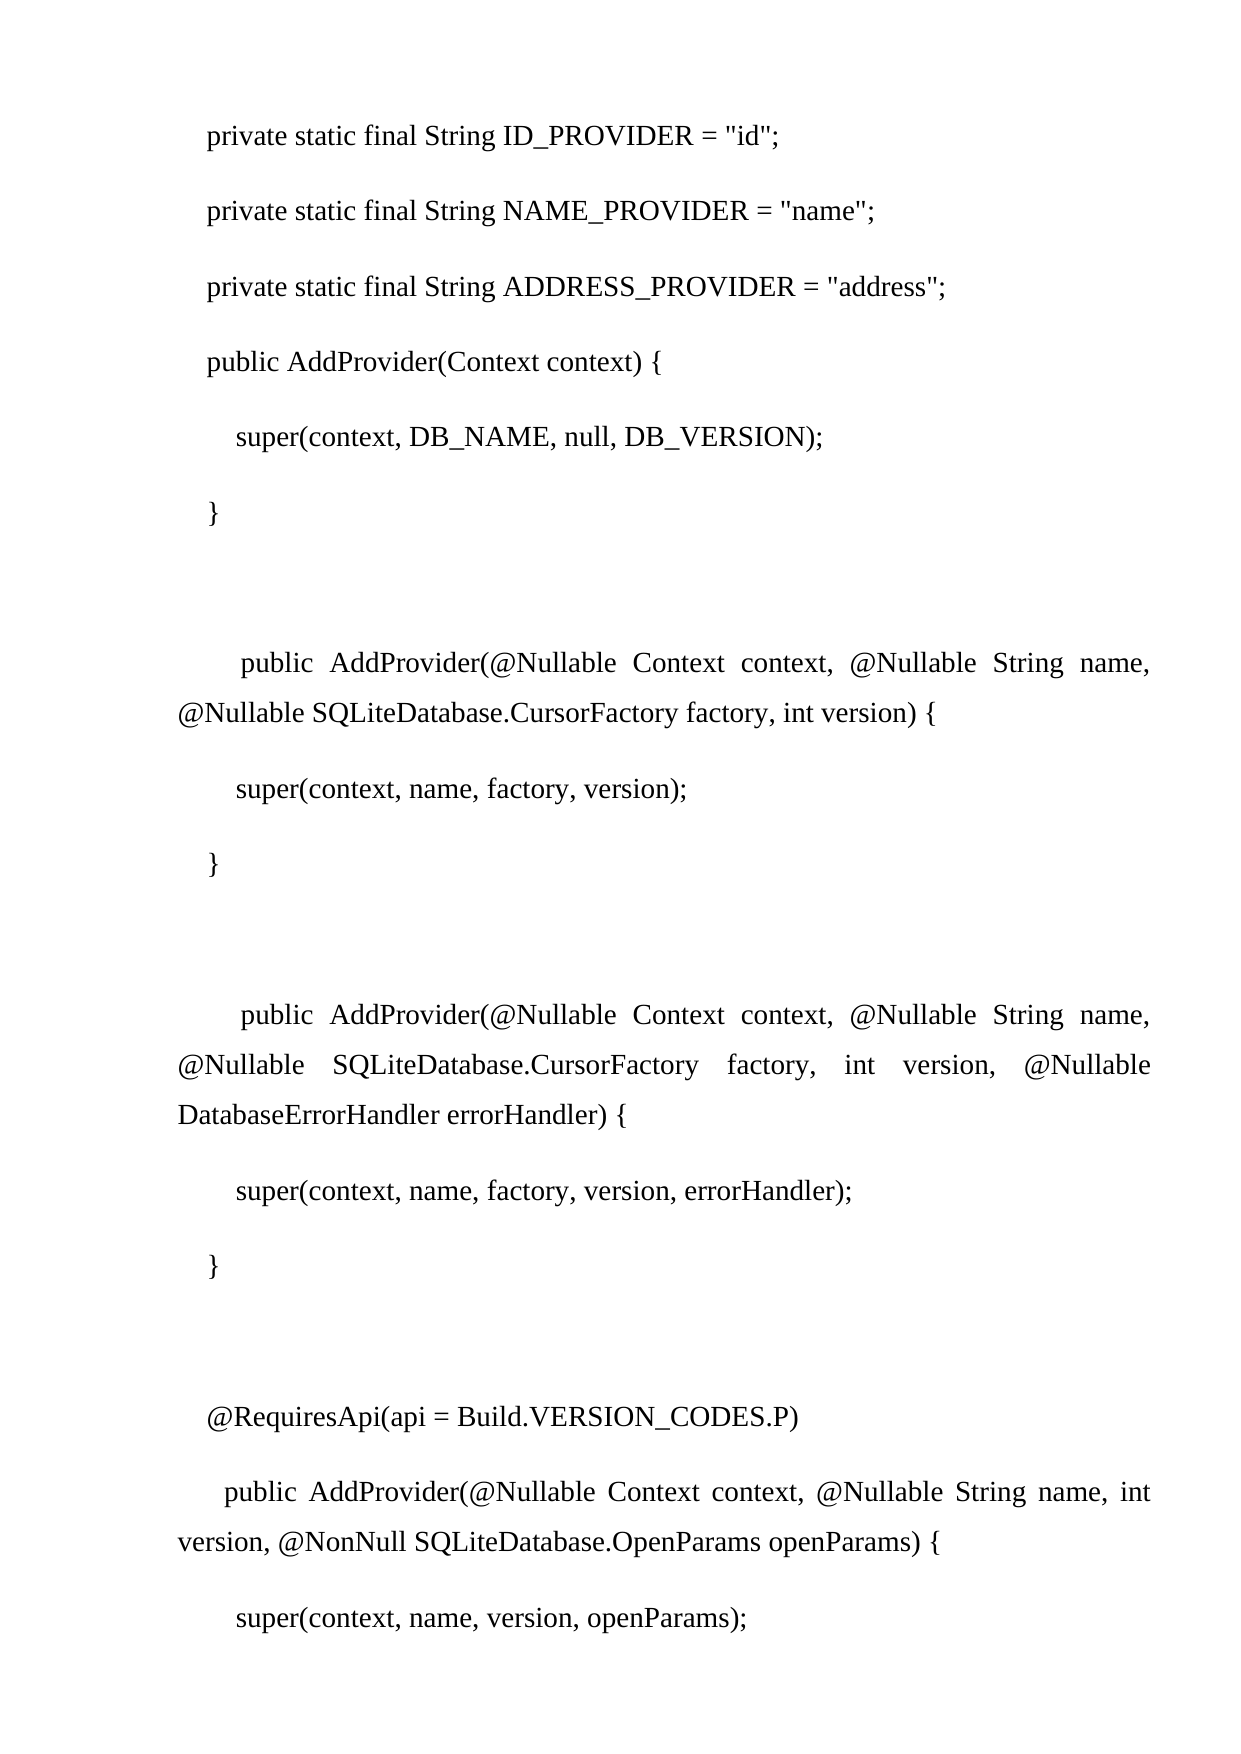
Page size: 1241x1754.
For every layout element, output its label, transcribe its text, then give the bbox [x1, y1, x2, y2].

text public AddProvider(@Nullable Context context, @Nullable String name, @Nullable SQLiteDatabase.CursorFactory factory, int version) { [177, 645, 1152, 729]
text } [177, 495, 1152, 528]
text super(context, name, version, openParams); [177, 1600, 1152, 1633]
text public AddProvider(Context context) { [177, 344, 1152, 378]
text private static final String ID_PROVIDER = "id"; [177, 118, 1152, 152]
text private static final String ADDRESS_PROVIDER = "address"; [177, 269, 1152, 302]
text } [177, 846, 1152, 880]
text super(context, name, factory, version); [177, 771, 1152, 804]
text private static final String NAME_PROVIDER = "name"; [177, 193, 1152, 227]
text public AddProvider(@Nullable Context context, @Nullable String name, int version, @NonNull SQLiteDatabase.OpenParams openParams) { [177, 1474, 1152, 1558]
text public AddProvider(@Nullable Context context, @Nullable String name, @Nullable SQLiteDatabase.CursorFactory factory, int version, @Nullable DatabaseErrorHandler errorHandler) { [177, 997, 1152, 1131]
text } [177, 1248, 1152, 1282]
text super(context, DB_NAME, null, DB_VERSION); [177, 419, 1152, 453]
text super(context, name, factory, version, errorHandler); [177, 1173, 1152, 1206]
text @RequiresApi(api = Build.VERSION_CODES.P) [177, 1399, 1152, 1432]
